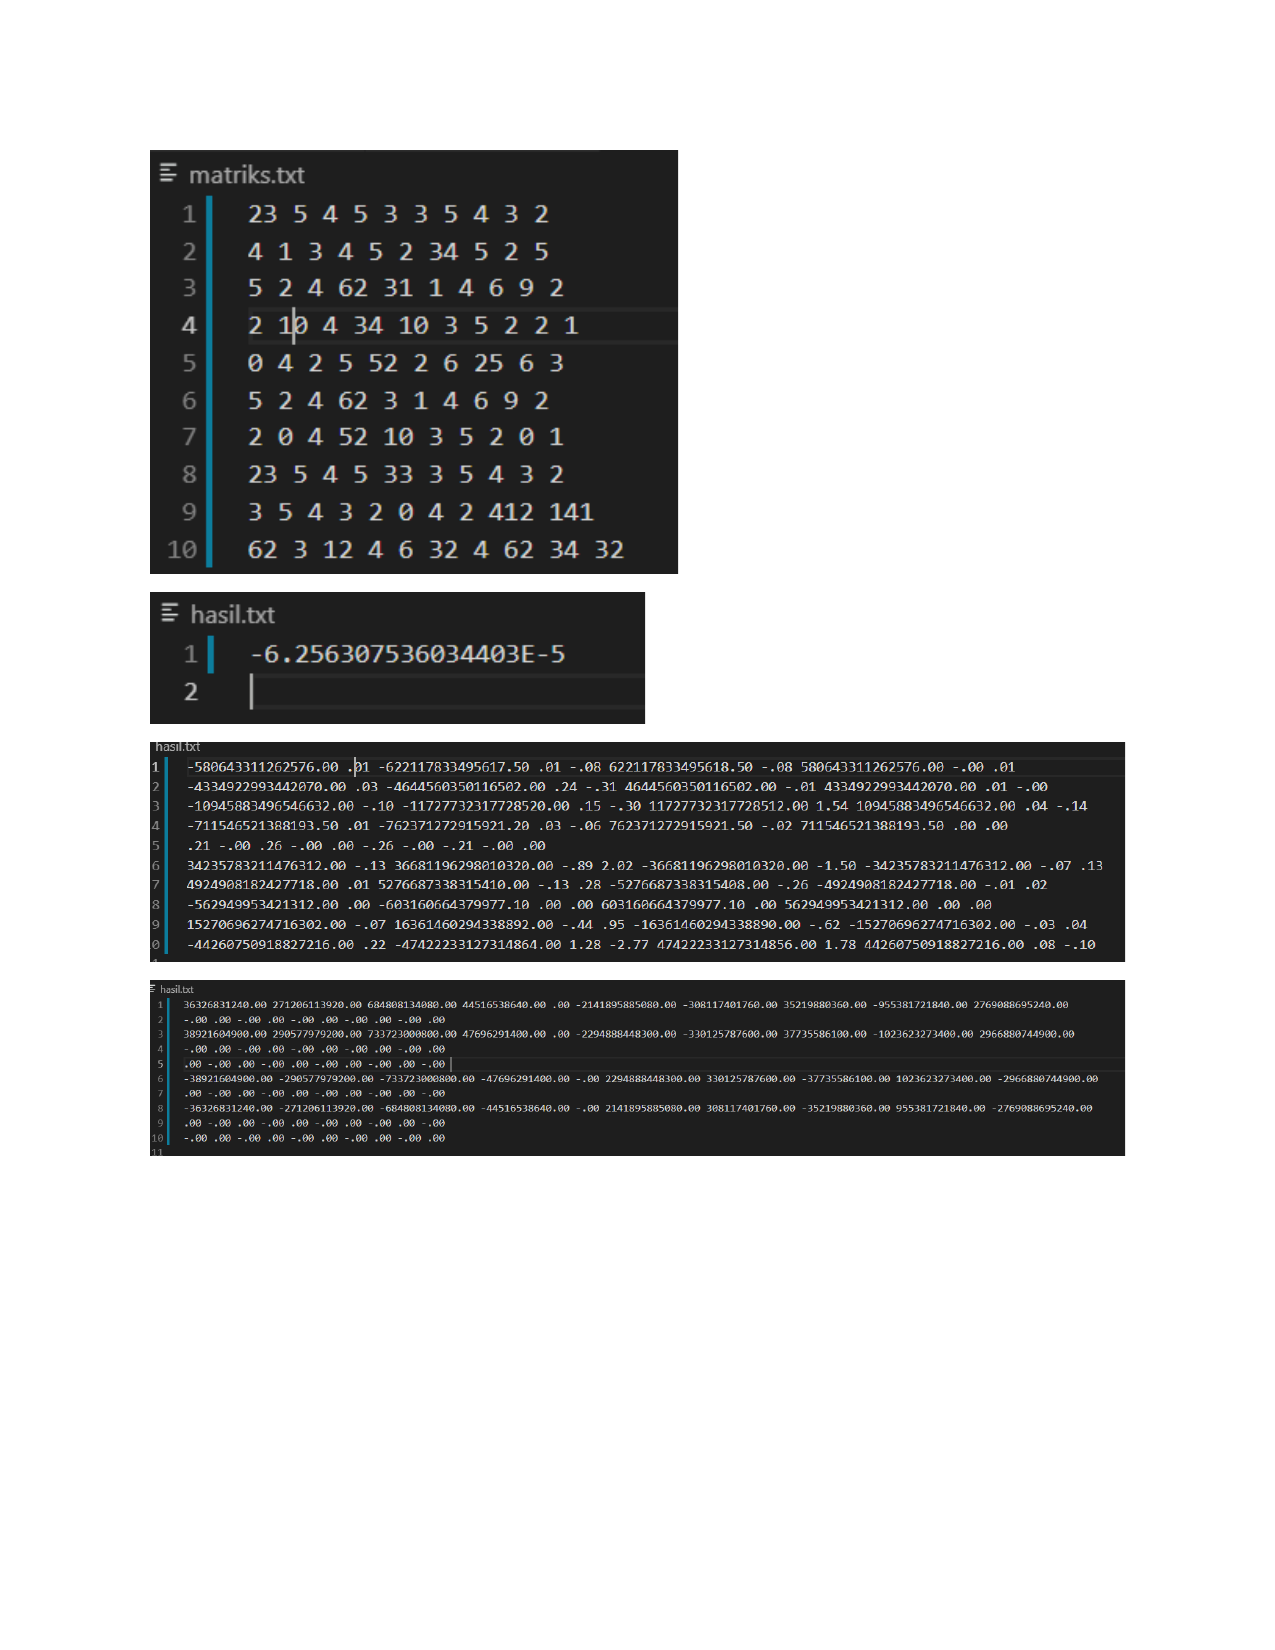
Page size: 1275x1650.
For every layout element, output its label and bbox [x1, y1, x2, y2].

picture [150, 592, 646, 724]
picture [150, 742, 1125, 962]
picture [150, 980, 1125, 1156]
picture [150, 150, 679, 574]
